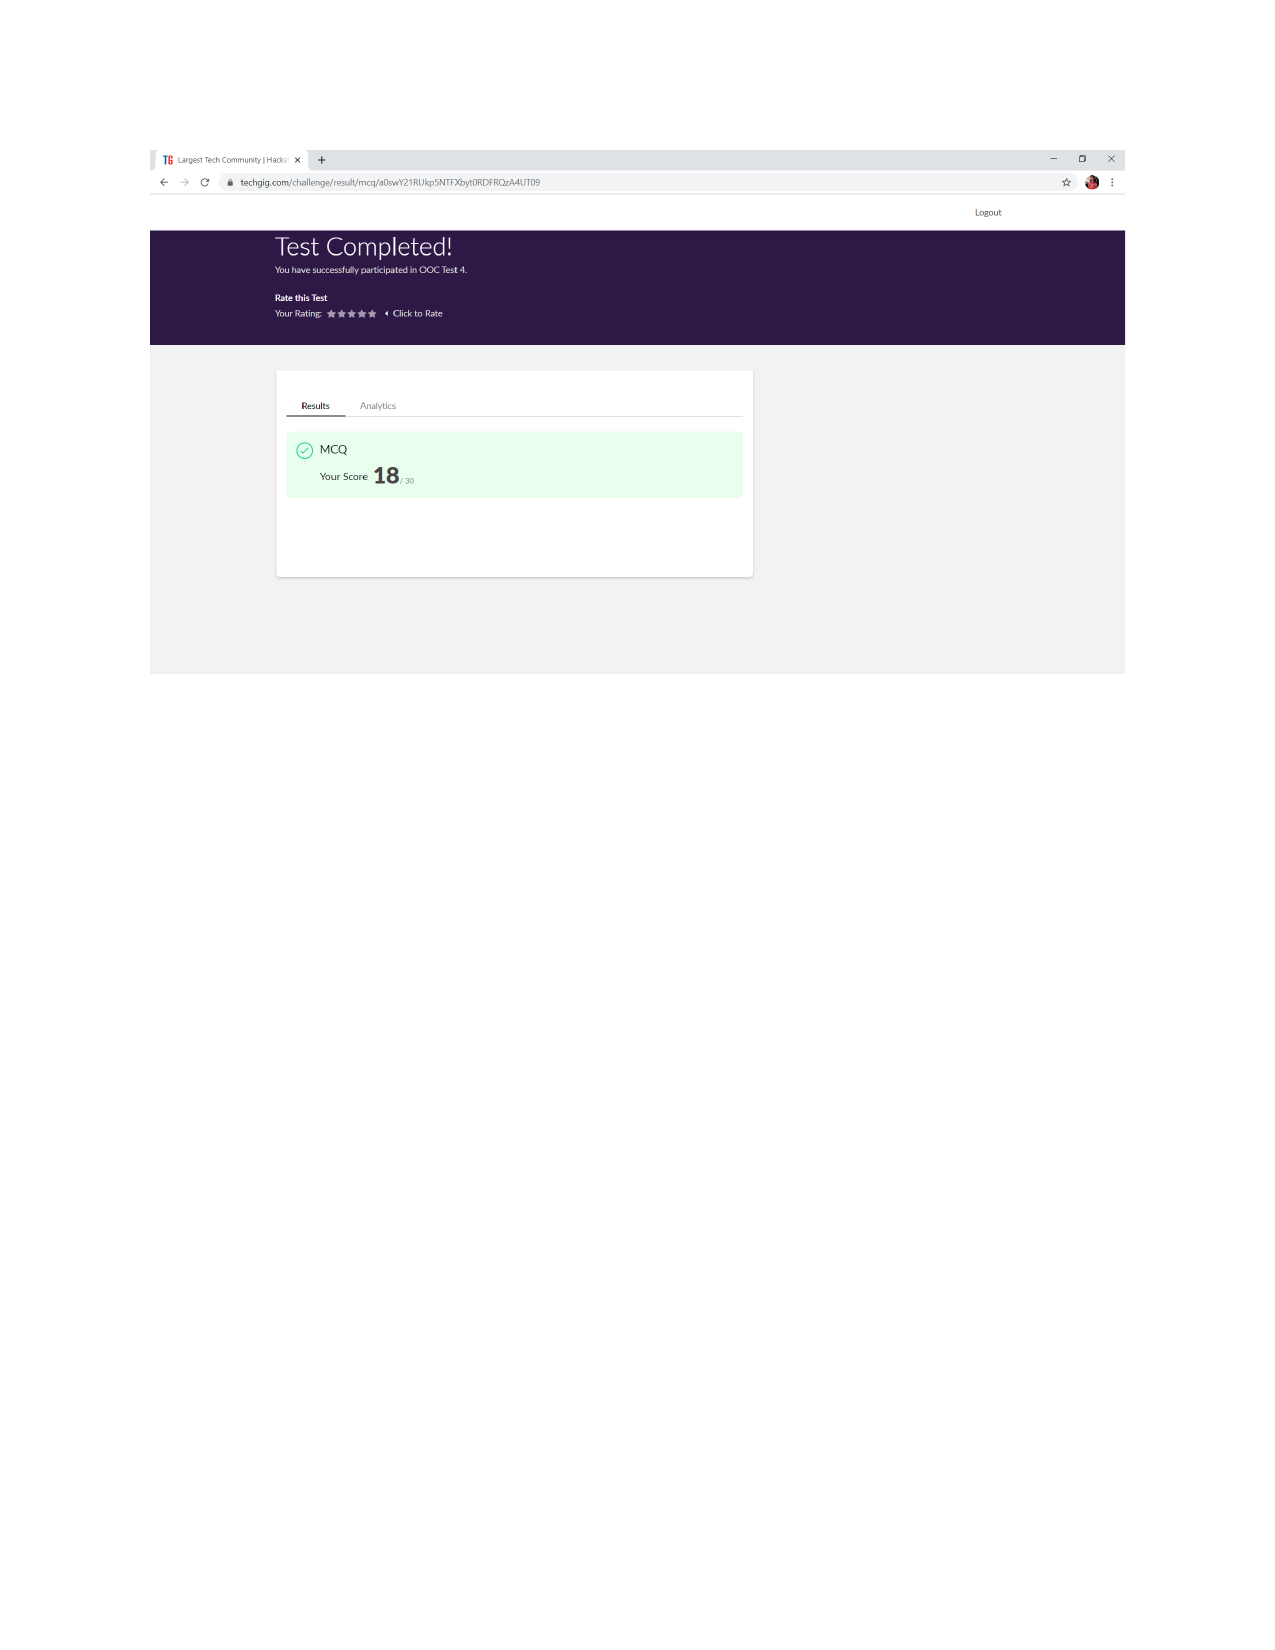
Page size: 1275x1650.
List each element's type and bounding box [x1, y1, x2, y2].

picture [150, 150, 1125, 674]
